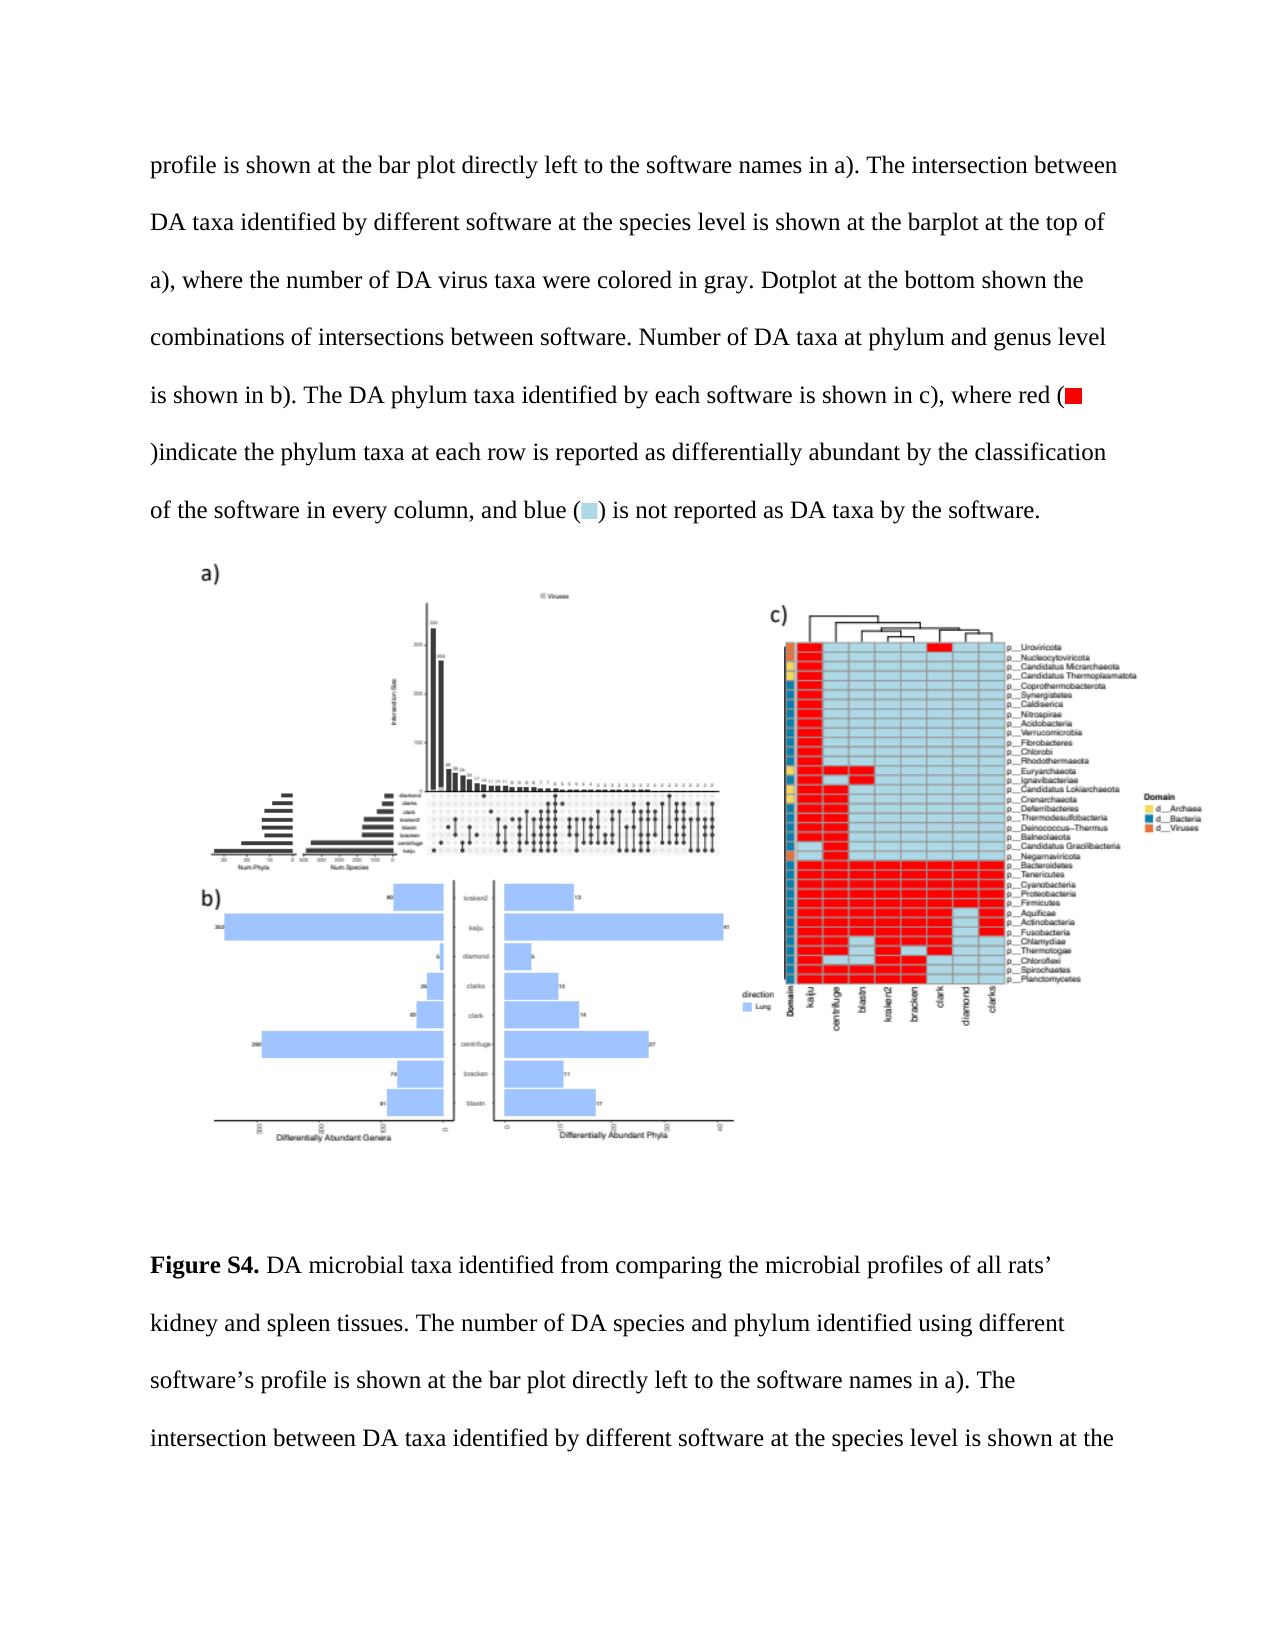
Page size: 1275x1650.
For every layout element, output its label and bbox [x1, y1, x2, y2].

picture [1065, 388, 1082, 404]
text [150, 1250, 1125, 1452]
picture [581, 503, 598, 519]
text [150, 150, 1125, 524]
